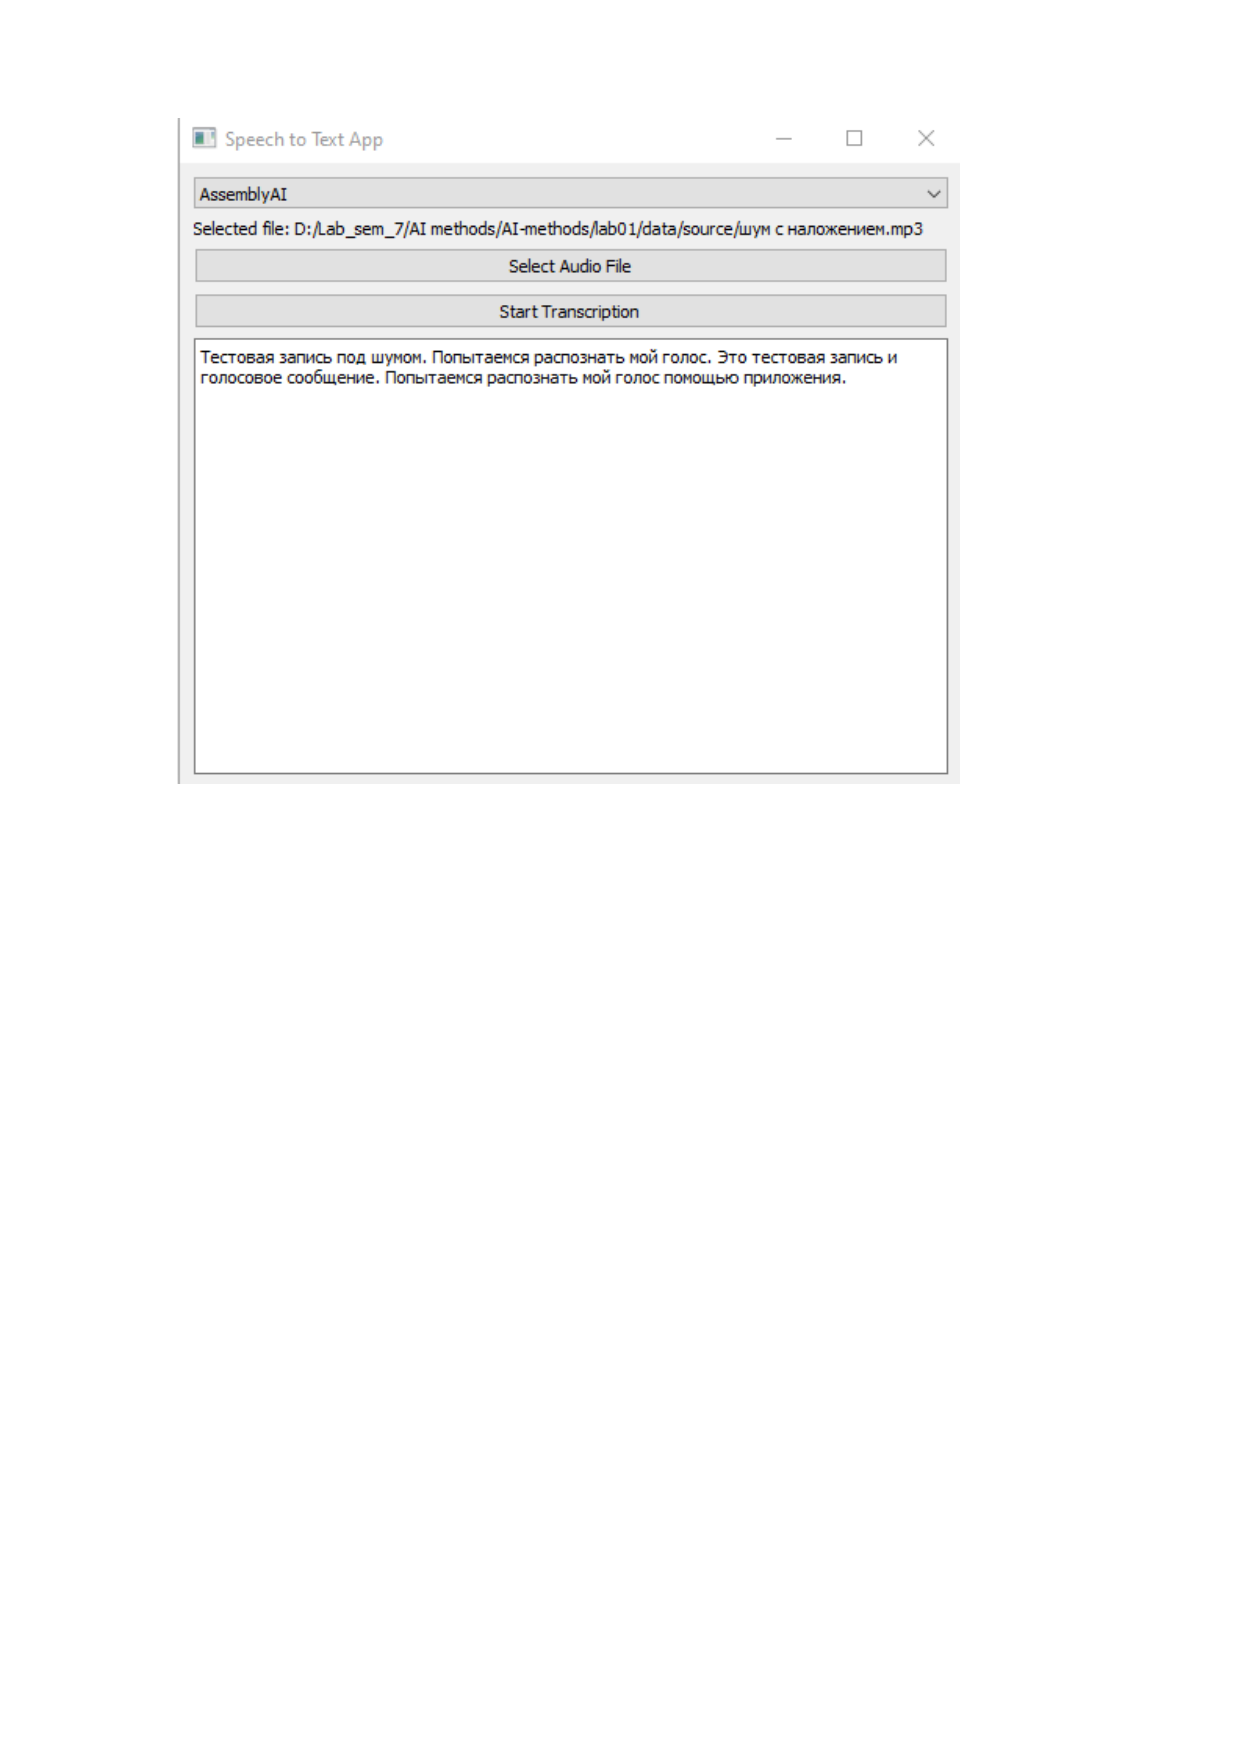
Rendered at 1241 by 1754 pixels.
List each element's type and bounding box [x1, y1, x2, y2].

picture [177, 118, 960, 784]
